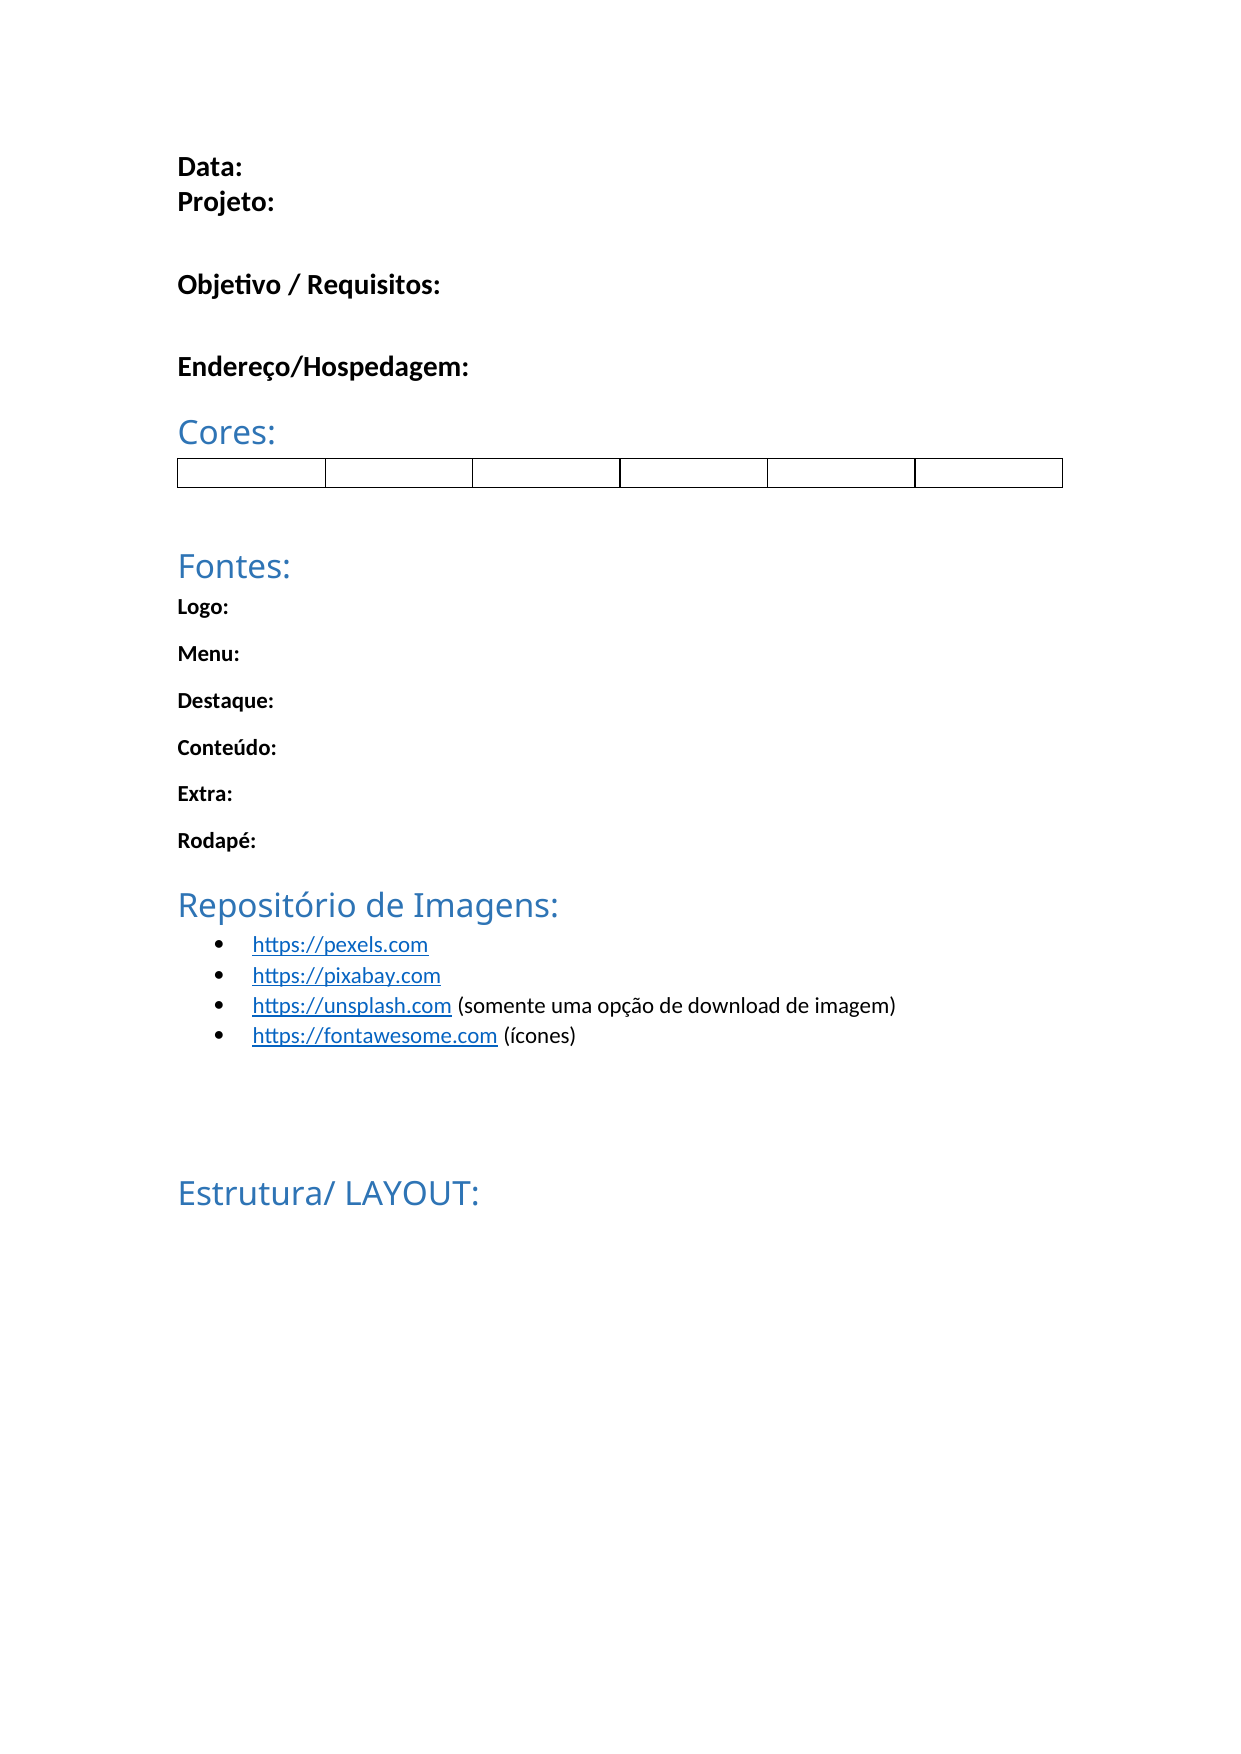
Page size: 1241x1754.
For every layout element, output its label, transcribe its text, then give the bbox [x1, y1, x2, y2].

list https://fontawesome.com (ícones) [215, 1021, 1063, 1049]
text Data: [177, 148, 1063, 183]
text Endereço/Hospedagem: [177, 348, 1063, 384]
table_header [768, 459, 914, 487]
text Logo: [177, 592, 1063, 620]
list https://unsplash.com (somente uma opção de download de imagem) [215, 991, 1063, 1019]
text Conteúdo: [177, 733, 1063, 761]
subtitle Fontes: [177, 543, 1063, 588]
text Rodapé: [177, 826, 1063, 854]
table_header [473, 459, 619, 487]
text Menu: [177, 639, 1063, 667]
subtitle Estrutura/ LAYOUT: [177, 1170, 1063, 1216]
subtitle Cores: [177, 409, 1063, 454]
table_header [621, 459, 767, 487]
table_header [916, 459, 1062, 487]
list https://pixabay.com [215, 961, 1063, 989]
table_header [326, 459, 472, 487]
table_header [178, 459, 325, 487]
subtitle Repositório de Imagens: [177, 882, 1063, 927]
text Extra: [177, 779, 1063, 808]
list https://pexels.com [215, 931, 1063, 959]
text Objetivo / Requisitos: [177, 266, 1063, 301]
text Destaque: [177, 686, 1063, 714]
text Projeto: [177, 183, 1063, 219]
